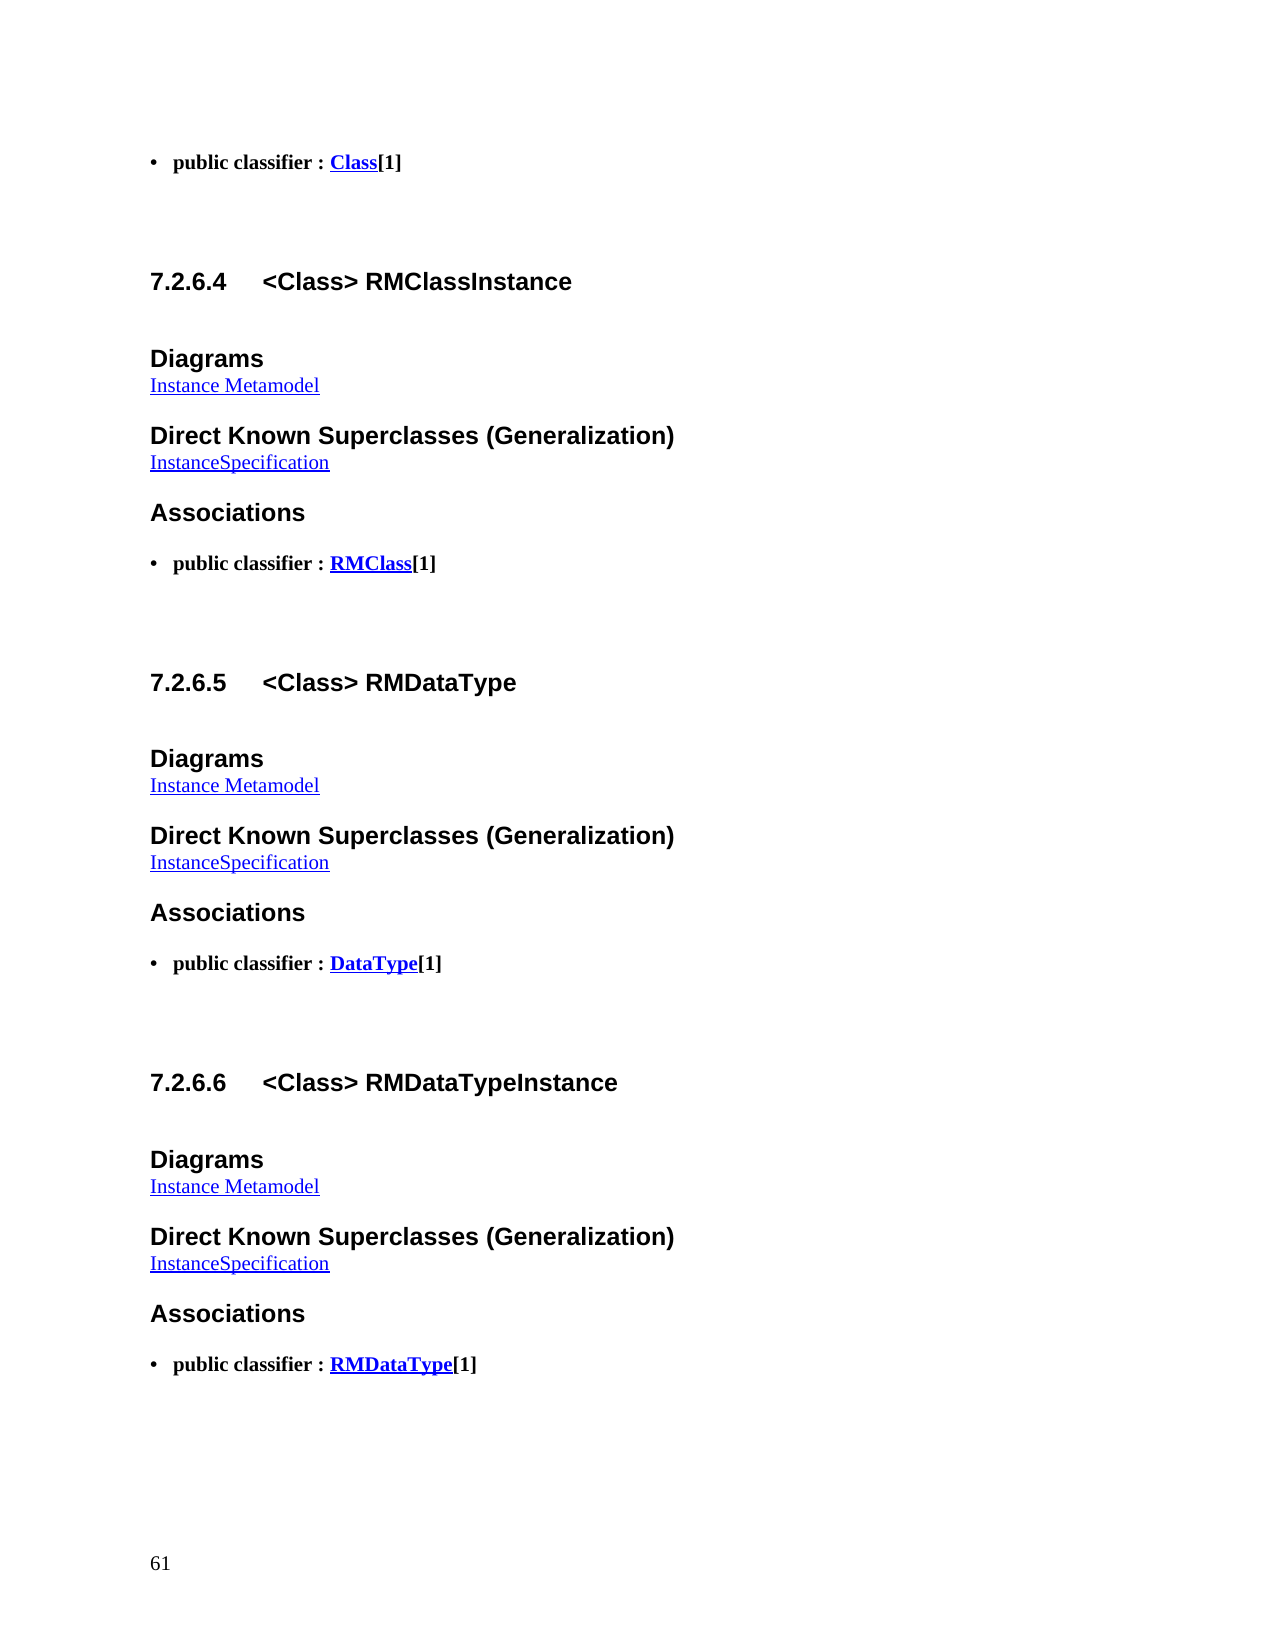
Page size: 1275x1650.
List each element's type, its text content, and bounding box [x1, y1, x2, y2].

subtitle <Class> RMDataTypeInstance [150, 1068, 1125, 1097]
text InstanceSpecification [150, 850, 1125, 874]
text Direct Known Superclasses (Generalization) [150, 821, 1125, 850]
text InstanceSpecification [150, 449, 1125, 474]
subtitle <Class> RMClassInstance [150, 267, 1125, 296]
text • public classifier : RMDataType[1] [150, 1352, 1125, 1376]
text Diagrams [150, 1145, 1125, 1174]
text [150, 1222, 1125, 1251]
text Instance Metamodel [150, 1174, 1125, 1198]
subtitle <Class> RMDataType [150, 668, 1125, 696]
text Diagrams [150, 744, 1125, 773]
text Associations [150, 898, 1125, 927]
text Instance Metamodel [150, 773, 1125, 797]
text • public classifier : Class[1] [150, 150, 1125, 174]
text Associations [150, 498, 1125, 526]
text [150, 421, 1125, 449]
text • public classifier : RMClass[1] [150, 551, 1125, 574]
text Associations [150, 1299, 1125, 1327]
text InstanceSpecification [150, 1251, 1125, 1275]
text • public classifier : DataType[1] [150, 951, 1125, 975]
text Diagrams [150, 344, 1125, 373]
text Instance Metamodel [150, 373, 1125, 397]
